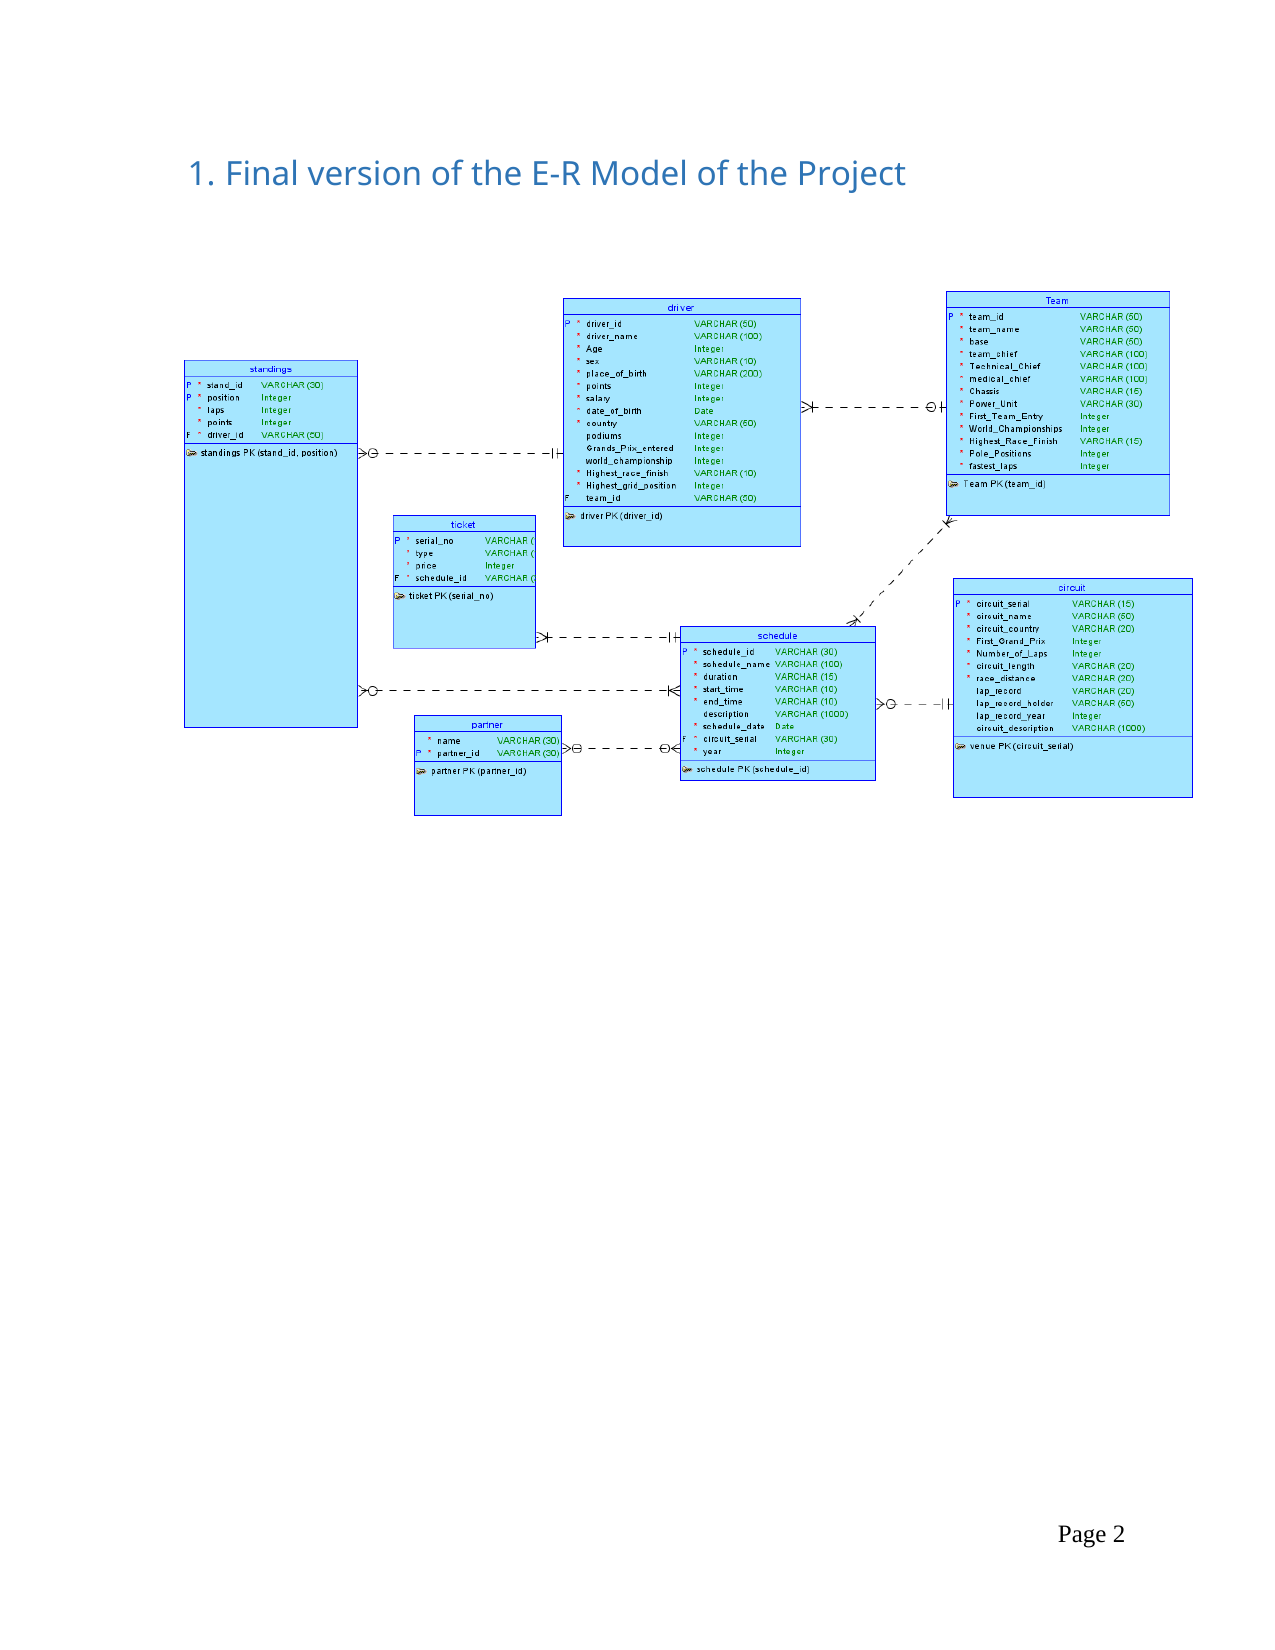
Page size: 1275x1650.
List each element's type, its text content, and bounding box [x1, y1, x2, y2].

picture [150, 281, 1201, 824]
subtitle Final version of the E-R Model of the Project [187, 150, 1125, 195]
